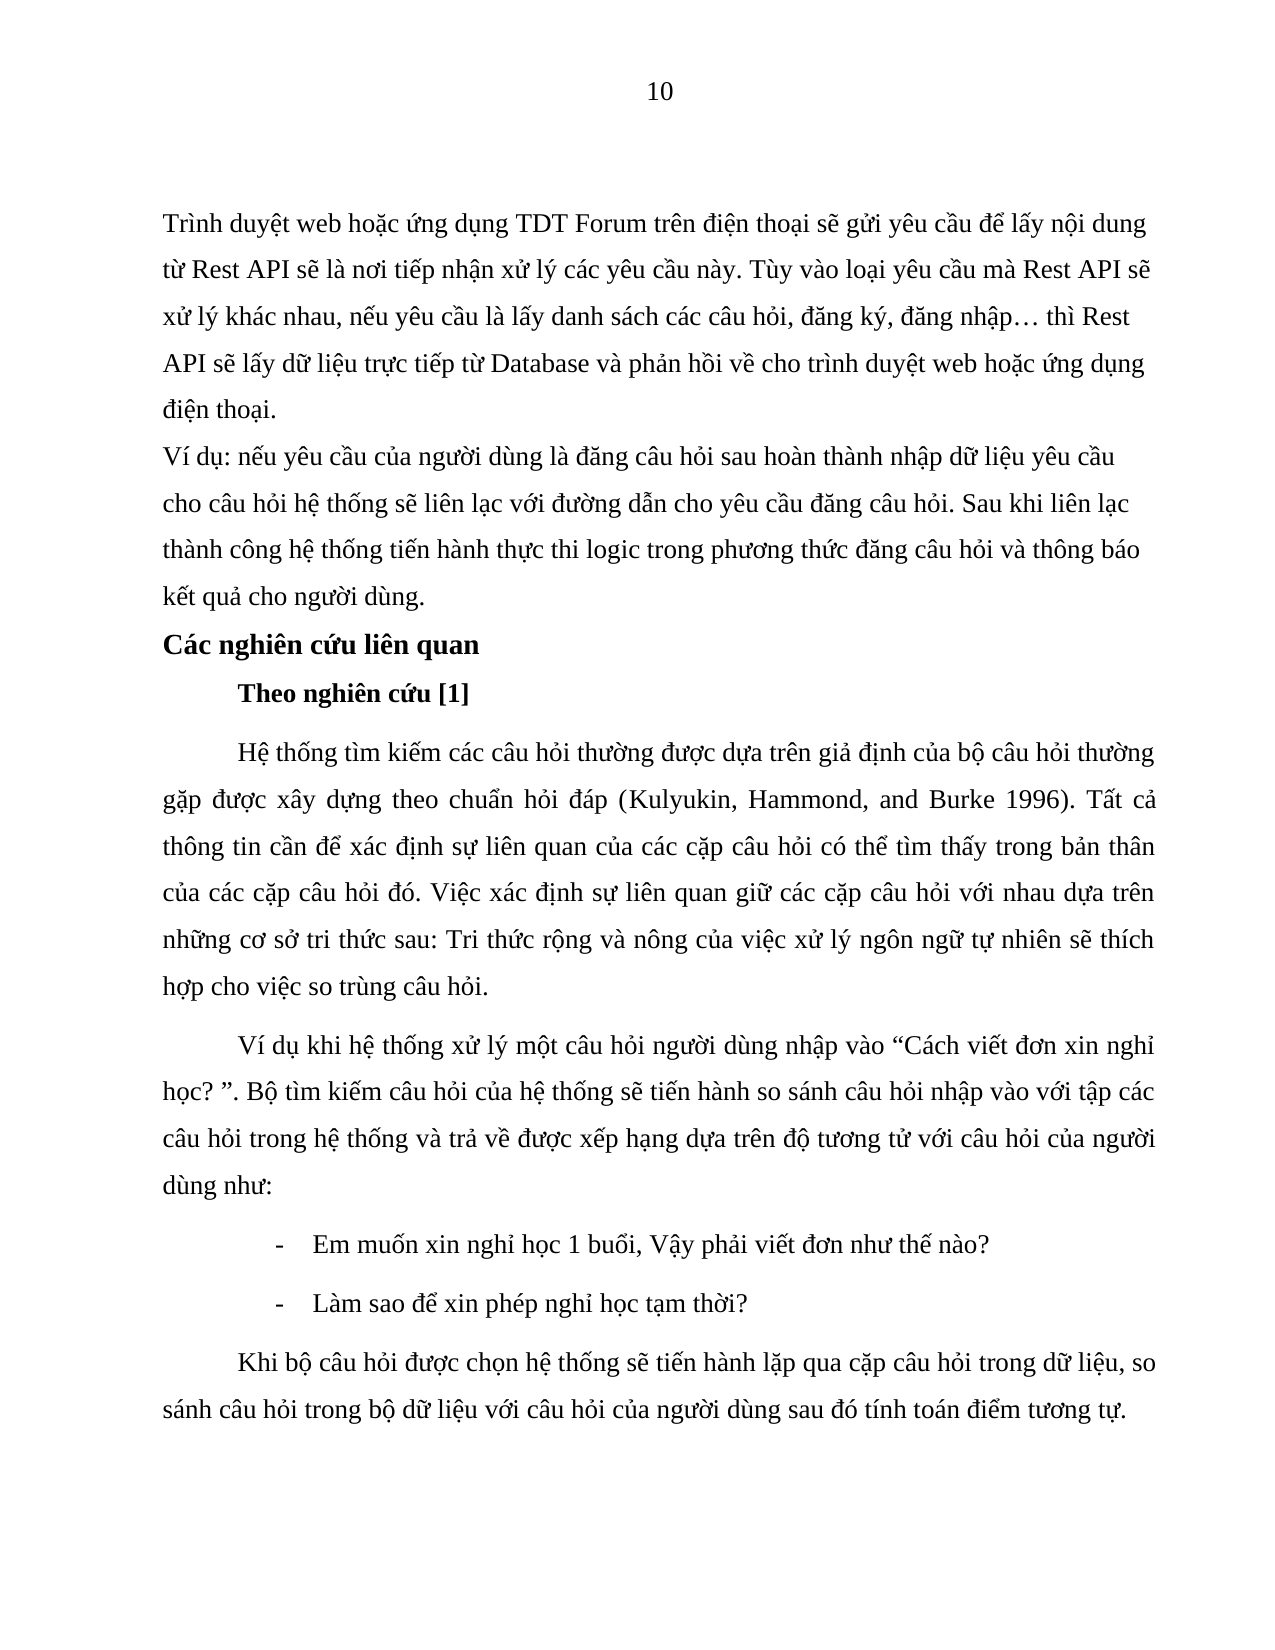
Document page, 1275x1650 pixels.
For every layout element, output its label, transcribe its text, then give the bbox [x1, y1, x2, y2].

list Em muốn xin nghỉ học 1 buổi, Vậy phải viết đơn như thế nào? [275, 1228, 1157, 1259]
list Làm sao để xin phép nghỉ học tạm thời? [275, 1287, 1157, 1318]
text Trình duyệt web hoặc ứng dụng TDT Forum trên điện thoại sẽ gửi yêu cầu để lấy nội dung từ Rest API sẽ là nơi tiếp nhận xử lý các yêu cầu này. Tùy vào loại yêu cầu mà Rest API sẽ xử lý khác nhau, nếu yêu cầu là lấy danh sách các câu hỏi, đăng ký, đăng nhập… thì Rest API sẽ lấy dữ liệu trực tiếp từ Database và phản hồi về cho trình duyệt web hoặc ứng dụng điện thoại. [162, 207, 1157, 424]
text Khi bộ câu hỏi được chọn hệ thống sẽ tiến hành lặp qua cặp câu hỏi trong dữ liệu, so sánh câu hỏi trong bộ dữ liệu với câu hỏi của người dùng sau đó tính toán điểm tương tự. [162, 1346, 1157, 1424]
text Ví dụ: nếu yêu cầu của người dùng là đăng câu hỏi sau hoàn thành nhập dữ liệu yêu cầu cho câu hỏi hệ thống sẽ liên lạc với đường dẫn cho yêu cầu đăng câu hỏi. Sau khi liên lạc thành công hệ thống tiến hành thực thi logic trong phương thức đăng câu hỏi và thông báo kết quả cho người dùng. [162, 440, 1157, 611]
text Ví dụ khi hệ thống xử lý một câu hỏi người dùng nhập vào “Cách viết đơn xin nghỉ học? ”. Bộ tìm kiếm câu hỏi của hệ thống sẽ tiến hành so sánh câu hỏi nhập vào với tập các câu hỏi trong hệ thống và trả về được xếp hạng dựa trên độ tương tử với câu hỏi của người dùng như: [162, 1029, 1157, 1200]
text Theo nghiên cứu [1] [162, 677, 1157, 708]
text Các nghiên cứu liên quan [162, 627, 1157, 660]
text Hệ thống tìm kiếm các câu hỏi thường được dựa trên giả định của bộ câu hỏi thường gặp được xây dựng theo chuẩn hỏi đáp (Kulyukin, Hammond, and Burke 1996). Tất cả thông tin cần để xác định sự liên quan của các cặp câu hỏi có thể tìm thấy trong bản thân của các cặp câu hỏi đó. Việc xác định sự liên quan giữ các cặp câu hỏi với nhau dựa trên những cơ sở tri thức sau: Tri thức rộng và nông của việc xử lý ngôn ngữ tự nhiên sẽ thích hợp cho việc so trùng câu hỏi. [162, 736, 1157, 1001]
